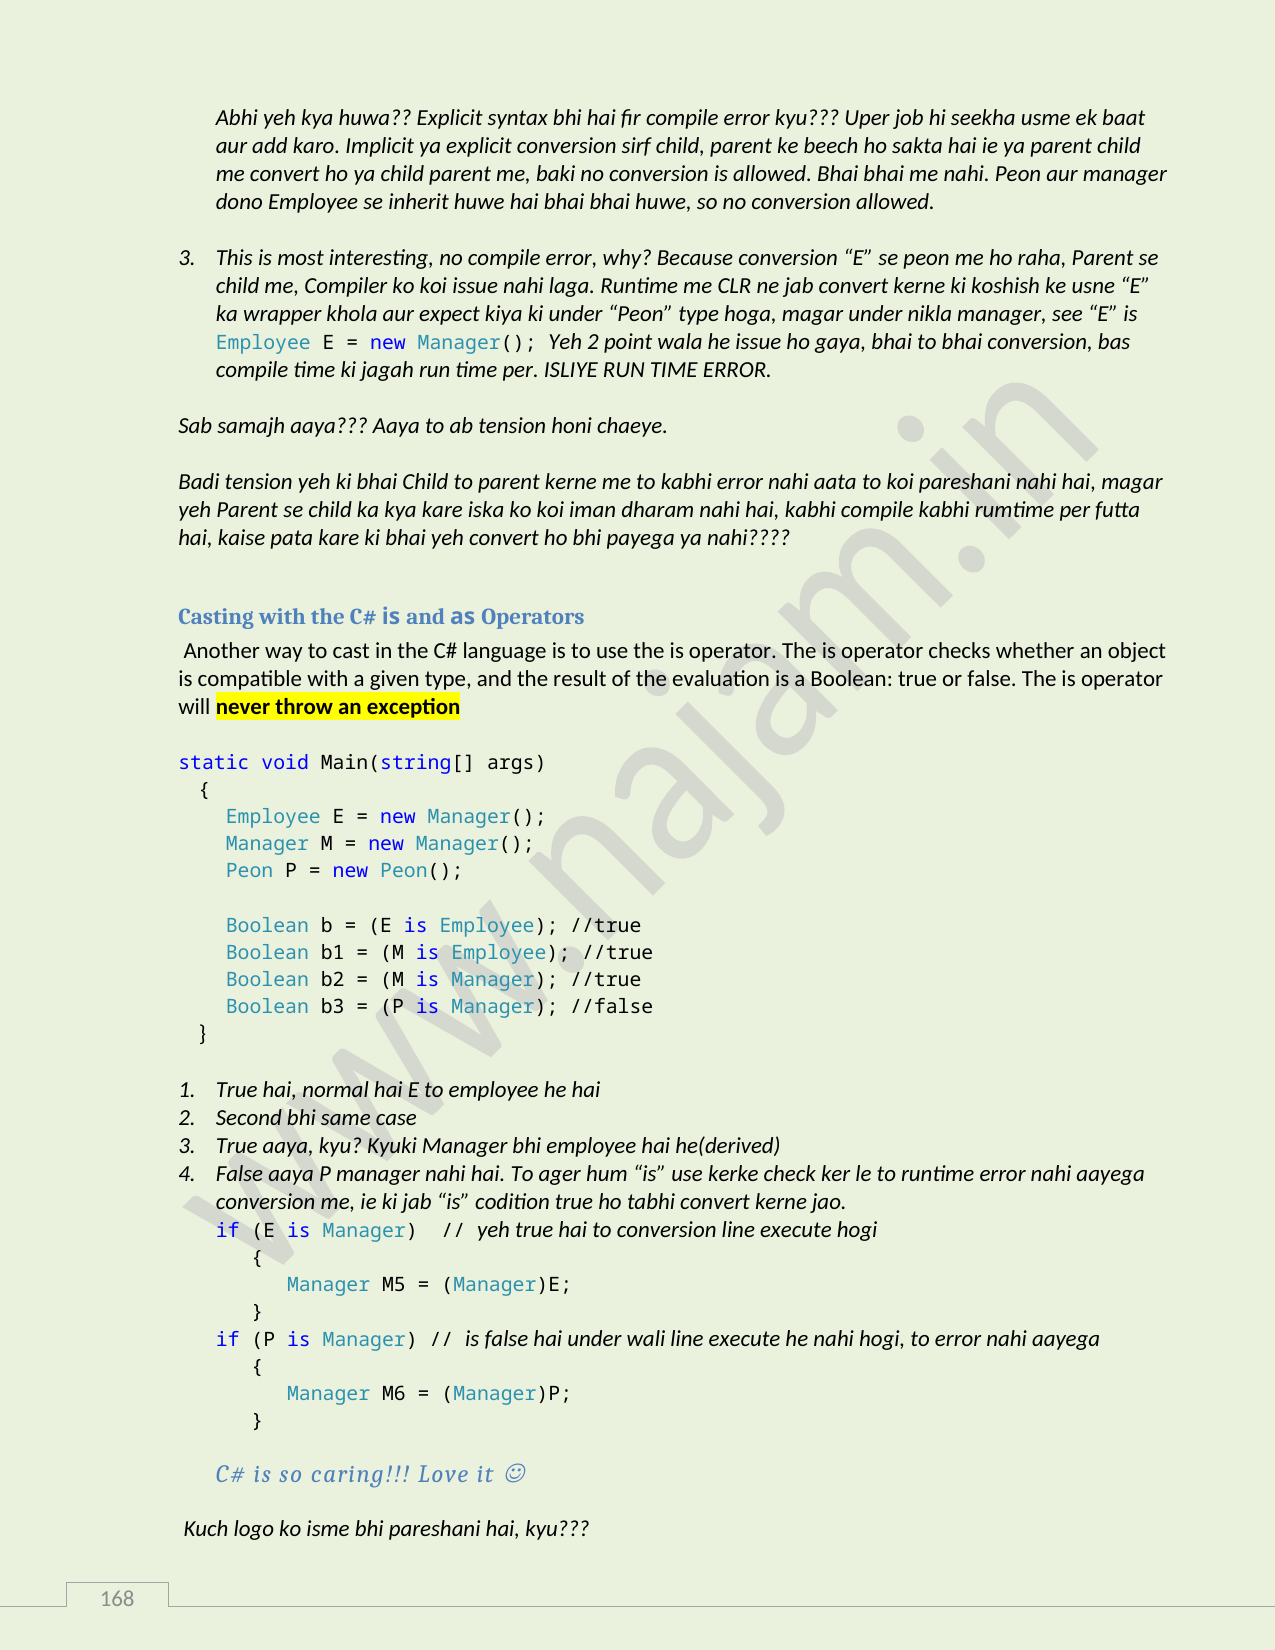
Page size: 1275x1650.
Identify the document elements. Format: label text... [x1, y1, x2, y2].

text { [103, 775, 1172, 802]
text } [216, 1297, 1172, 1324]
text Abhi yeh kya huwa?? Explicit syntax bhi hai fir compile error kyu??? Uper job hi seekha usme ek baat aur add karo. Implicit ya explicit conversion sirf child, parent ke beech ho sakta hai ie ya parent child me convert ho ya child parent me, baki no conversion is allowed. Bhai bhai me nahi. Peon aur manager dono Employee se inherit huwe hai bhai bhai huwe, so no conversion allowed. [216, 103, 1172, 215]
text static void Main(string[] args) [103, 748, 1172, 775]
text Boolean b2 = (M is Manager); //true [178, 965, 1172, 992]
text Badi tension yeh ki bhai Child to parent kerne me to kabhi error nahi aata to koi pareshani nahi hai, magar yeh Parent se child ka kya kare iska ko koi iman dharam nahi hai, kabhi compile kabhi rumtime per futta hai, kaise pata kare ki bhai yeh convert ho bhi payega ya nahi???? [178, 467, 1172, 551]
text { [216, 1352, 1172, 1379]
text } [178, 1019, 1172, 1047]
text Manager M6 = (Manager)P; [216, 1379, 1172, 1406]
text Peon P = new Peon(); [178, 856, 1172, 883]
list False aaya P manager nahi hai. To ager hum “is” use kerke check ker le to runtime error nahi aayega conversion me, ie ki jab “is” codition true ho tabhi convert kerne jao. [178, 1159, 1172, 1215]
list Second bhi same case [178, 1103, 1172, 1131]
subtitle C# is so caring!!! Love it [141, 1460, 1172, 1489]
list True hai, normal hai E to employee he hai [178, 1075, 1172, 1103]
text { [216, 1243, 1172, 1270]
text Boolean b = (E is Employee); //true [178, 911, 1172, 938]
text Another way to cast in the C# language is to use the is operator. The is operator checks whether an object is compatible with a given type, and the result of the evaluation is a Boolean: true or false. The is operator will never throw an exception [178, 636, 1172, 720]
text if (P is Manager) // is false hai under wali line execute he nahi hogi, to error nahi aayega [216, 1324, 1172, 1352]
text Sab samajh aaya??? Aaya to ab tension honi chaeye. [178, 411, 1172, 439]
text } [216, 1406, 1172, 1433]
list True aaya, kyu? Kyuki Manager bhi employee hai he(derived) [178, 1131, 1172, 1159]
text Employee E = new Manager(); [178, 802, 1172, 829]
list This is most interesting, no compile error, why? Because conversion “E” se peon me ho raha, Parent se child me, Compiler ko koi issue nahi laga. Runtime me CLR ne jab convert kerne ki koshish ke usne “E” ka wrapper khola aur expect kiya ki under “Peon” type hoga, magar under nikla manager, see “E” is Employee E = new Manager(); Yeh 2 point wala he issue ho gaya, bhai to bhai conversion, bas compile time ki jagah run time per. ISLIYE RUN TIME ERROR. [178, 243, 1172, 383]
text Boolean b1 = (M is Employee); //true [178, 938, 1172, 965]
text if (E is Manager) // yeh true hai to conversion line execute hogi [216, 1215, 1172, 1243]
text Manager M5 = (Manager)E; [216, 1270, 1172, 1297]
text Kuch logo ko isme bhi pareshani hai, kyu??? [103, 1514, 1172, 1542]
text Boolean b3 = (P is Manager); //false [103, 992, 1172, 1019]
text Manager M = new Manager(); [178, 829, 1172, 856]
subtitle Casting with the C# is and as Operators [103, 600, 1172, 632]
